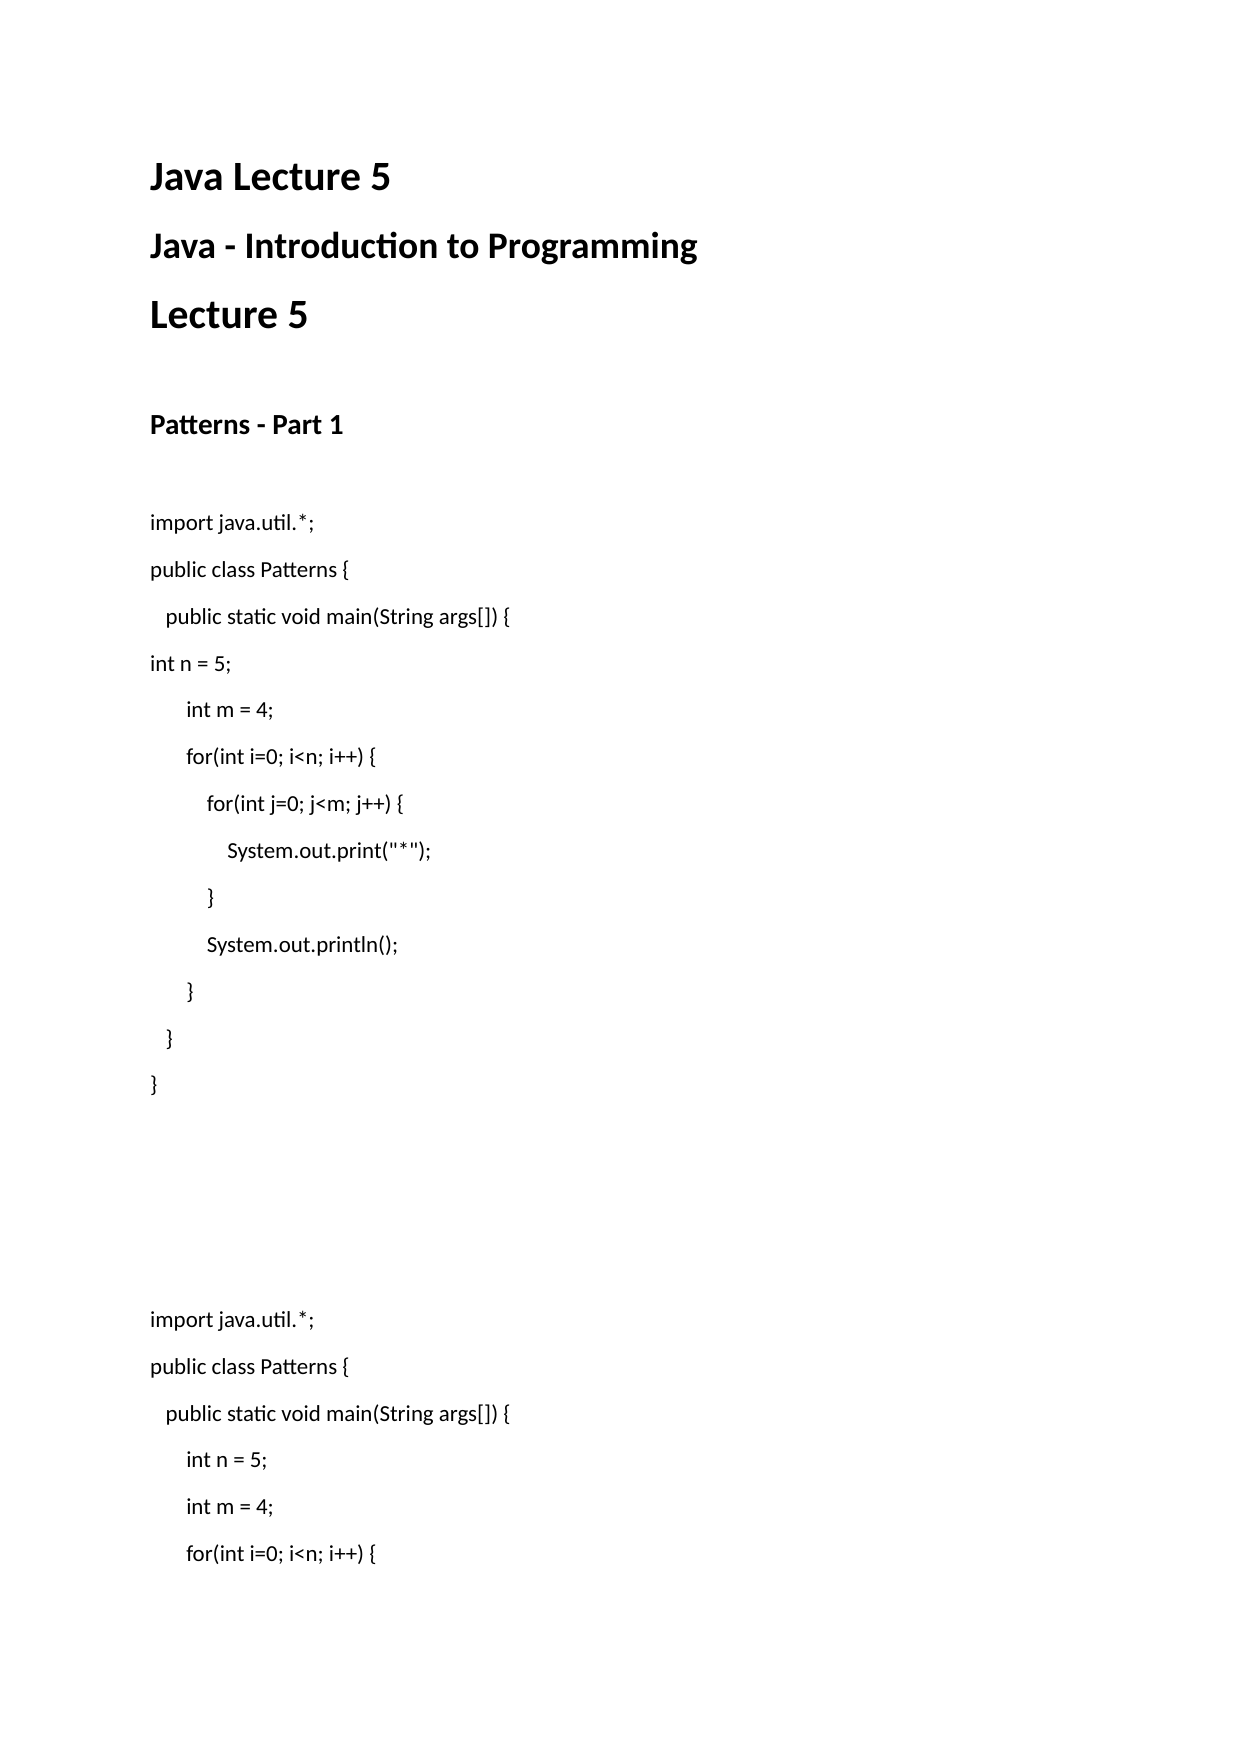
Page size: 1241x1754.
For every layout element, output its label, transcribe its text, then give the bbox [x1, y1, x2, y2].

text int m = 4; [150, 696, 1090, 724]
text import java.util.*; [150, 1305, 1090, 1333]
text int m = 4; [150, 1492, 1090, 1521]
text Patterns - Part 1 [150, 406, 1090, 442]
text int n = 5; [150, 649, 1090, 677]
text public class Patterns { [150, 555, 1090, 583]
text for(int i=0; i<n; i++) { [150, 1539, 1090, 1567]
text System.out.println(); [150, 930, 1090, 958]
text } [150, 1071, 1090, 1099]
text public static void main(String args[]) { [150, 602, 1090, 630]
text } [150, 1024, 1090, 1052]
text for(int j=0; j<m; j++) { [150, 789, 1090, 817]
text } [150, 977, 1090, 1005]
text public class Patterns { [150, 1352, 1090, 1380]
text Lecture 5 [150, 288, 1090, 338]
text System.out.print("*"); [150, 836, 1090, 864]
text public static void main(String args[]) { [150, 1399, 1090, 1427]
text import java.util.*; [150, 508, 1090, 536]
text for(int i=0; i<n; i++) { [150, 742, 1090, 771]
text Java Lecture 5 [150, 150, 1090, 201]
text int n = 5; [150, 1446, 1090, 1474]
text } [150, 883, 1090, 911]
text Java - Introduction to Programming [150, 222, 1090, 267]
